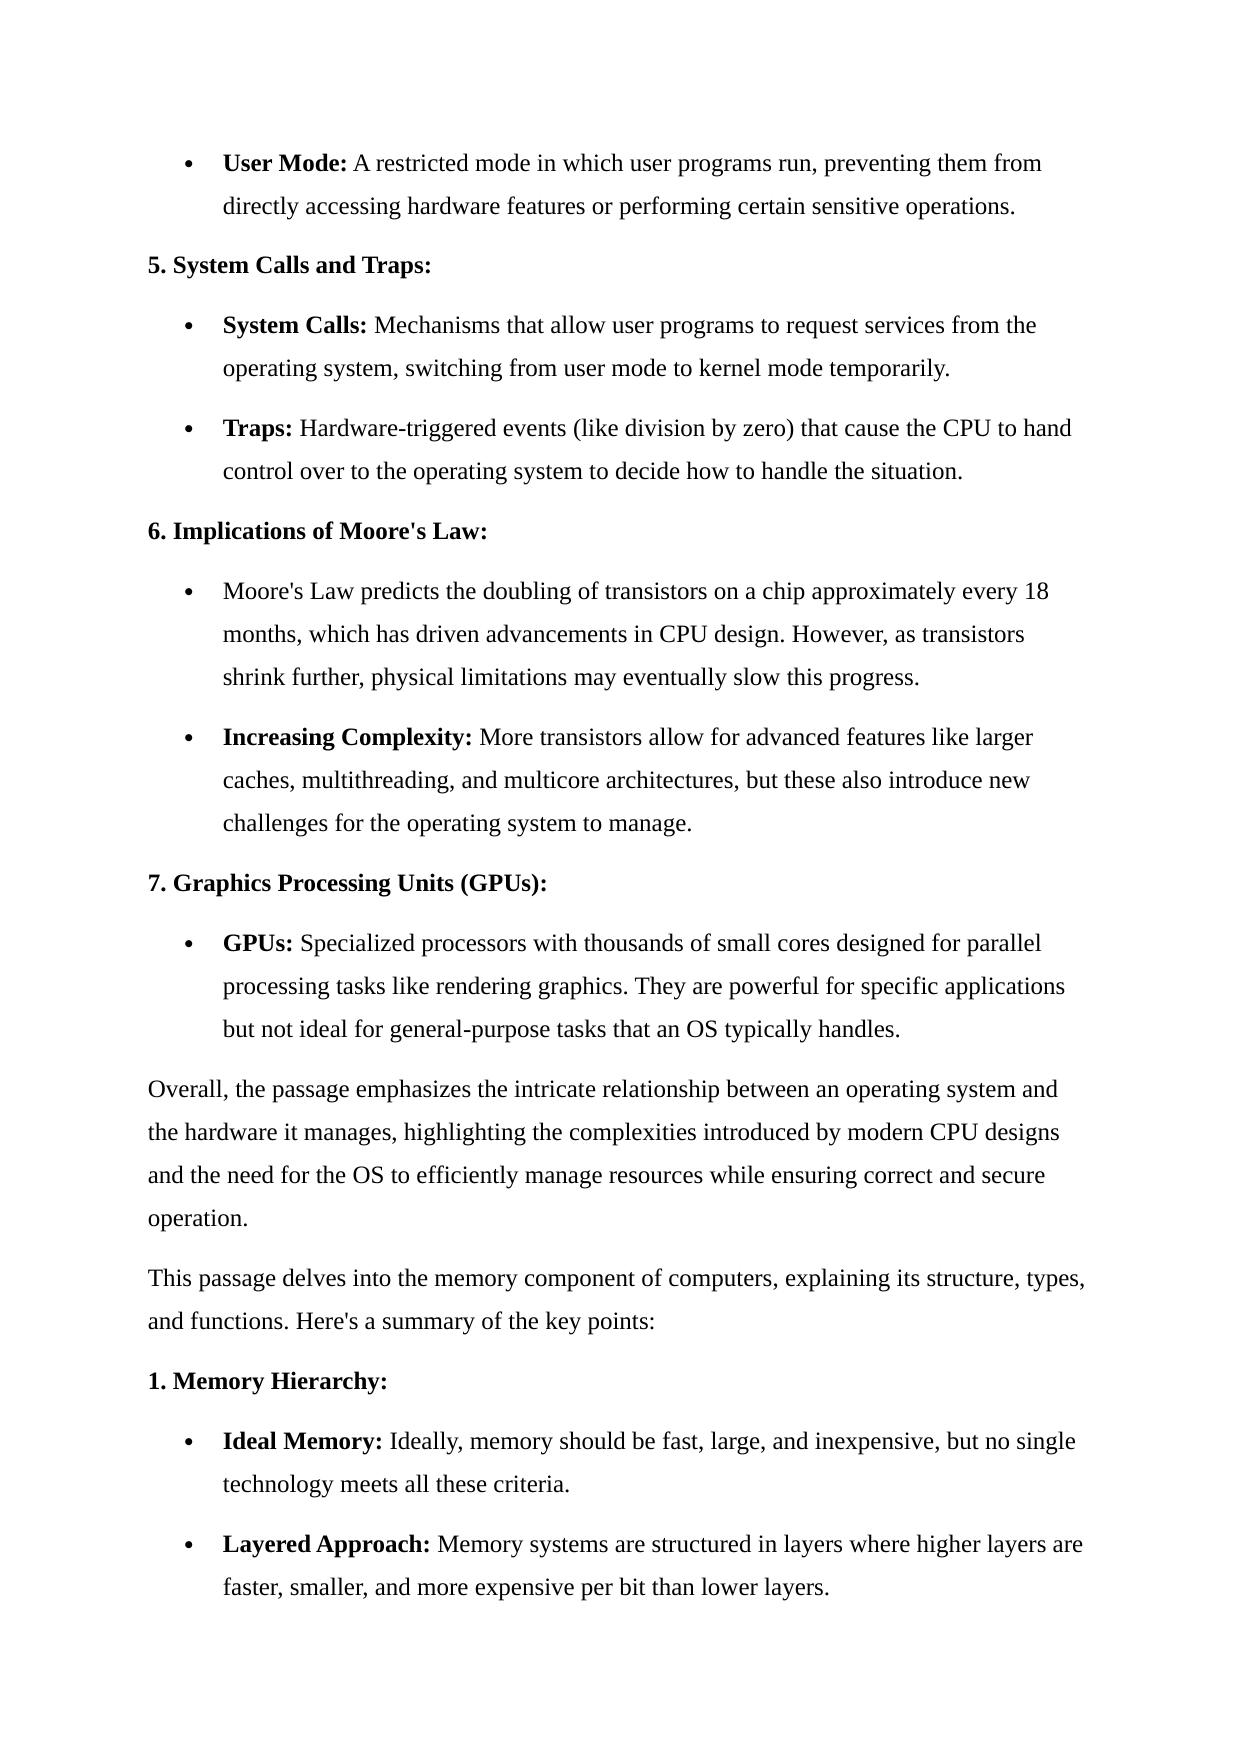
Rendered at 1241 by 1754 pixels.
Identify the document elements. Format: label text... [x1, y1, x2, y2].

list Increasing Complexity: More transistors allow for advanced features like larger caches, multithreading, and multicore architectures, but these also introduce new challenges for the operating system to manage. [185, 722, 1093, 837]
text 7. Graphics Processing Units (GPUs): [148, 868, 1093, 897]
text This passage delves into the memory component of computers, explaining its structure, types, and functions. Here's a summary of the key points: [148, 1263, 1093, 1335]
list Moore's Law predicts the doubling of transistors on a chip approximately every 18 months, which has driven advancements in CPU design. However, as transistors shrink further, physical limitations may eventually slow this progress. [185, 576, 1093, 691]
list Traps: Hardware-triggered events (like division by zero) that cause the CPU to hand control over to the operating system to decide how to handle the situation. [185, 413, 1093, 485]
text Overall, the passage emphasizes the intricate relationship between an operating system and the hardware it manages, highlighting the complexities introduced by modern CPU designs and the need for the OS to efficiently manage resources while ensuring correct and secure operation. [148, 1074, 1093, 1232]
text 1. Memory Hierarchy: [148, 1366, 1093, 1395]
list System Calls: Mechanisms that allow user programs to request services from the operating system, switching from user mode to kernel mode temporarily. [185, 310, 1093, 382]
list User Mode: A restricted mode in which user programs run, preventing them from directly accessing hardware features or performing certain sensitive operations. [185, 148, 1093, 219]
list Ideal Memory: Ideally, memory should be fast, large, and inexpensive, but no single technology meets all these criteria. [185, 1426, 1093, 1498]
list Layered Approach: Memory systems are structured in layers where higher layers are faster, smaller, and more expensive per bit than lower layers. [185, 1529, 1093, 1601]
list GPUs: Specialized processors with thousands of small cores designed for parallel processing tasks like rendering graphics. They are powerful for specific applications but not ideal for general-purpose tasks that an OS typically handles. [185, 928, 1093, 1043]
text 5. System Calls and Traps: [148, 251, 1093, 279]
text 6. Implications of Moore's Law: [148, 516, 1093, 545]
